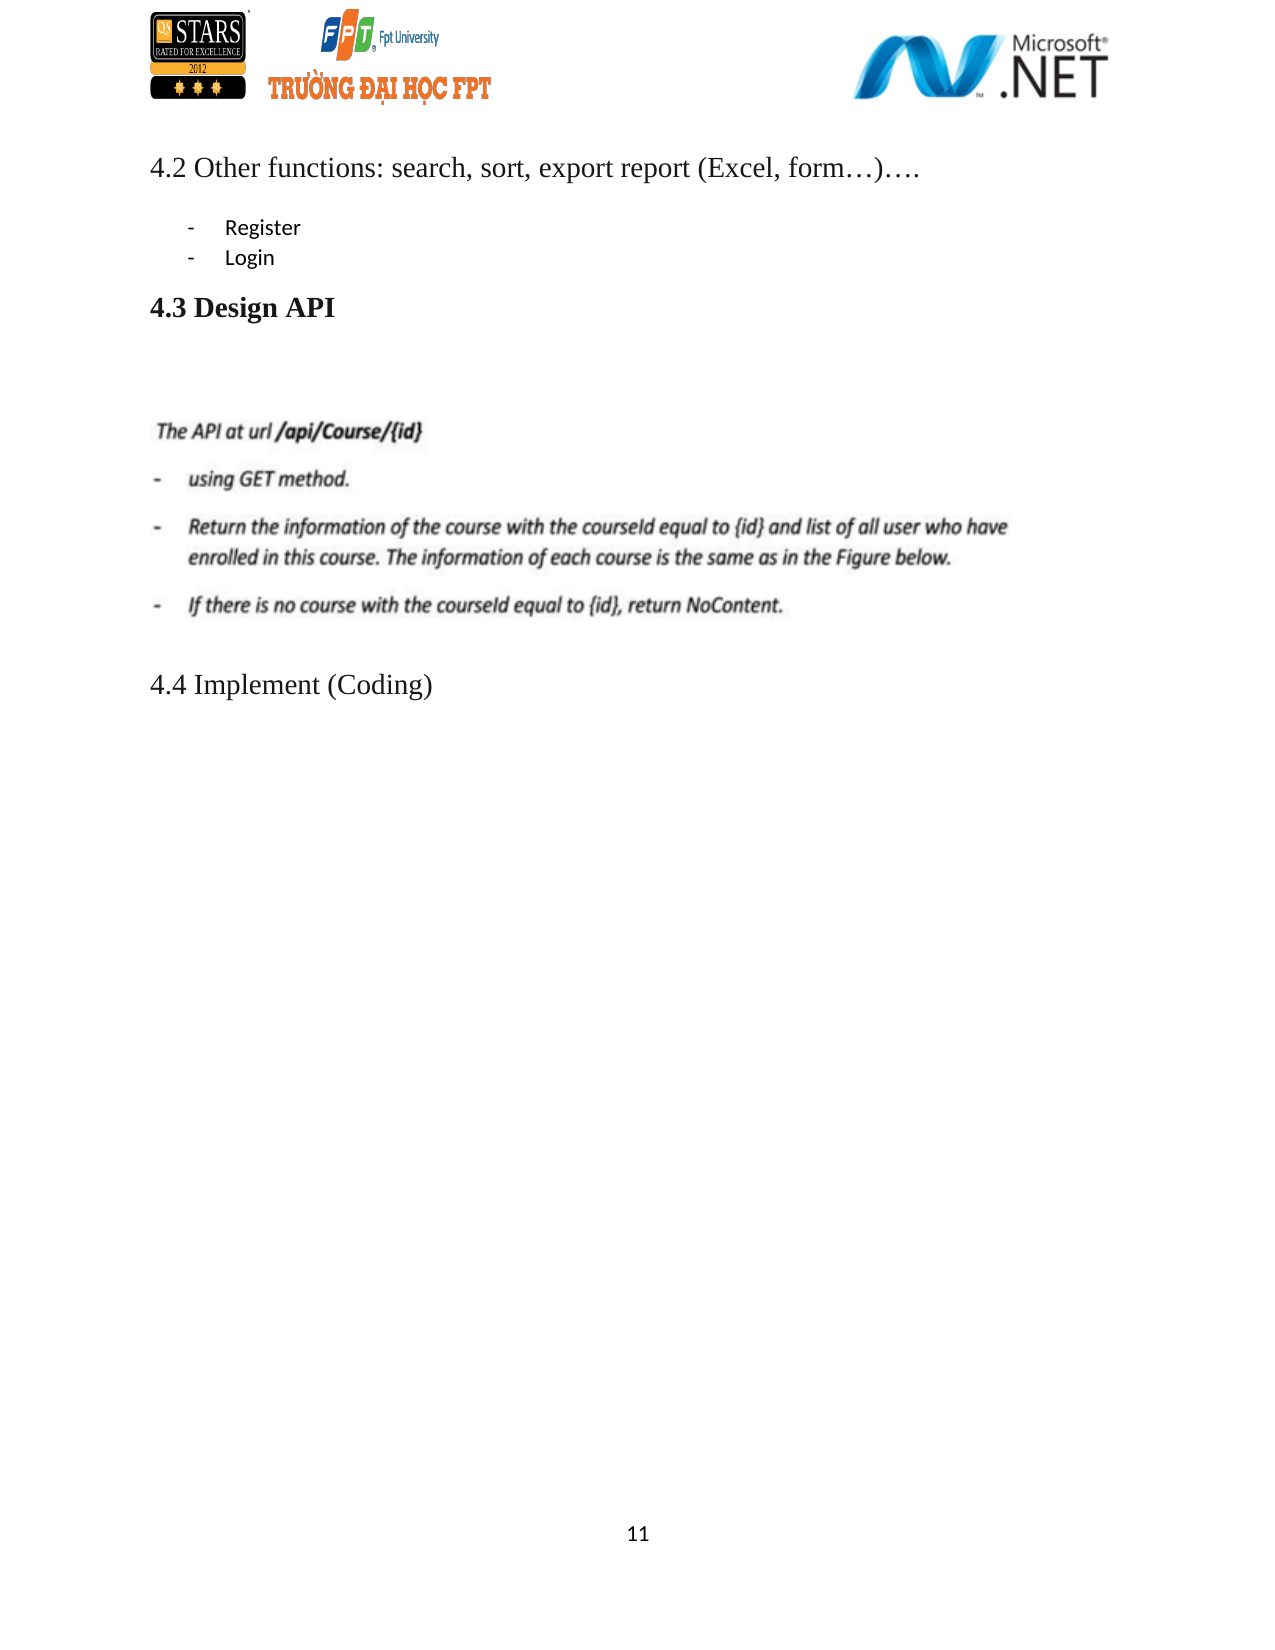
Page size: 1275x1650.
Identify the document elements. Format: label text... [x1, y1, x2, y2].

subtitle 4.3 Design API [150, 290, 1125, 323]
picture [150, 415, 1057, 645]
picture [150, 9, 491, 105]
list Login [187, 243, 1125, 271]
subtitle 4.2 Other functions: search, sort, export report (Excel, form…)…. [150, 150, 1125, 183]
picture [850, 9, 1119, 111]
list Register [187, 213, 1125, 241]
subtitle 4.4 Implement (Coding) [150, 667, 1125, 700]
